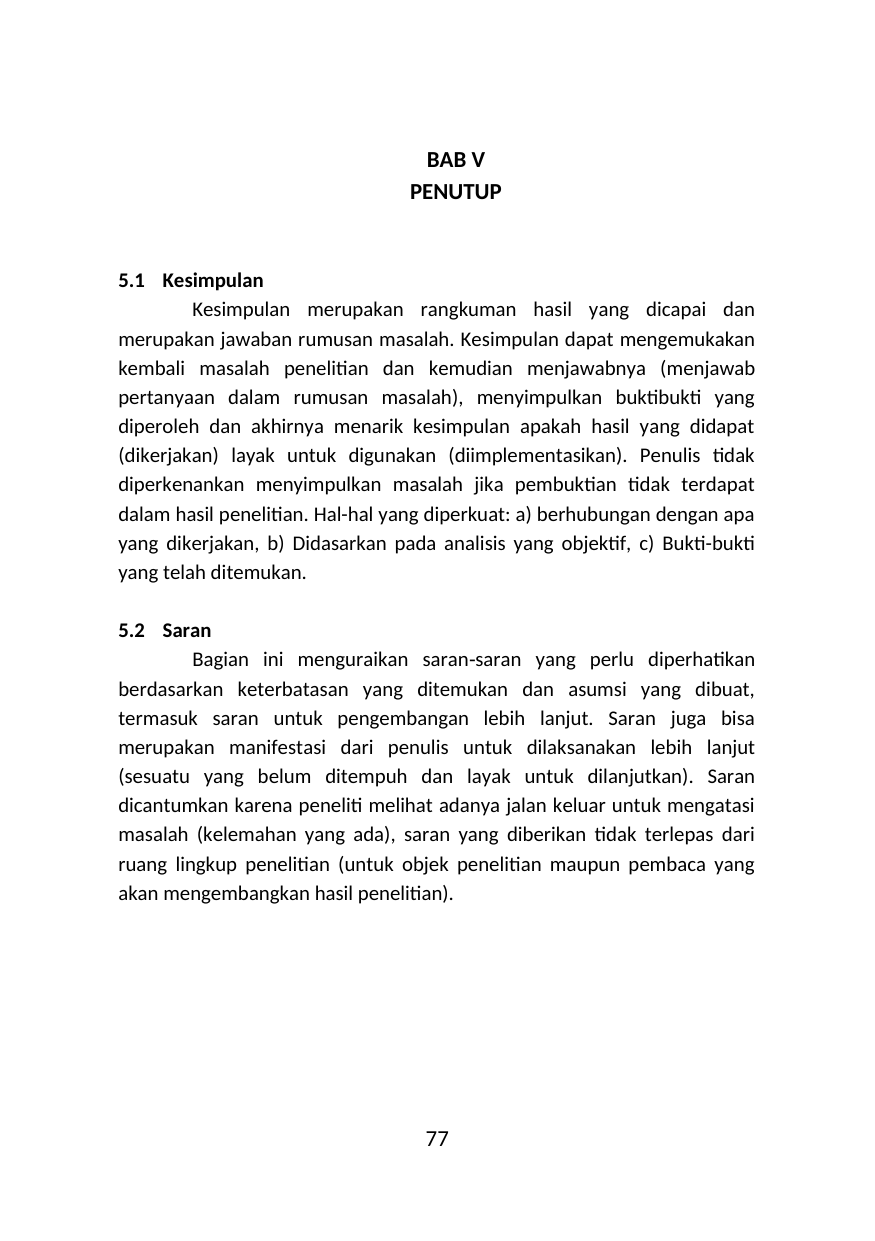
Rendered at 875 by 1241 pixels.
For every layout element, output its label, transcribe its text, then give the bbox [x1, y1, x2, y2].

subtitle Kesimpulan [118, 267, 756, 293]
subtitle Saran [118, 617, 756, 643]
text Kesimpulan merupakan rangkuman hasil yang dicapai dan merupakan jawaban rumusan masalah. Kesimpulan dapat mengemukakan kembali masalah penelitian dan kemudian menjawabnya (menjawab pertanyaan dalam rumusan masalah), menyimpulkan buktibukti yang diperoleh dan akhirnya menarik kesimpulan apakah hasil yang didapat (dikerjakan) layak untuk digunakan (diimplementasikan). Penulis tidak diperkenankan menyimpulkan masalah jika pembuktian tidak terdapat dalam hasil penelitian. Hal-hal yang diperkuat: a) berhubungan dengan apa yang dikerjakan, b) Didasarkan pada analisis yang objektif, c) Bukti-bukti yang telah ditemukan. [118, 297, 756, 584]
subtitle BAB V PENUTUP [118, 145, 756, 205]
text Bagian ini menguraikan saran‐saran yang perlu diperhatikan berdasarkan keterbatasan yang ditemukan dan asumsi yang dibuat, termasuk saran untuk pengembangan lebih lanjut. Saran juga bisa merupakan manifestasi dari penulis untuk dilaksanakan lebih lanjut (sesuatu yang belum ditempuh dan layak untuk dilanjutkan). Saran dicantumkan karena peneliti melihat adanya jalan keluar untuk mengatasi masalah (kelemahan yang ada), saran yang diberikan tidak terlepas dari ruang lingkup penelitian (untuk objek penelitian maupun pembaca yang akan mengembangkan hasil penelitian). [118, 647, 756, 905]
